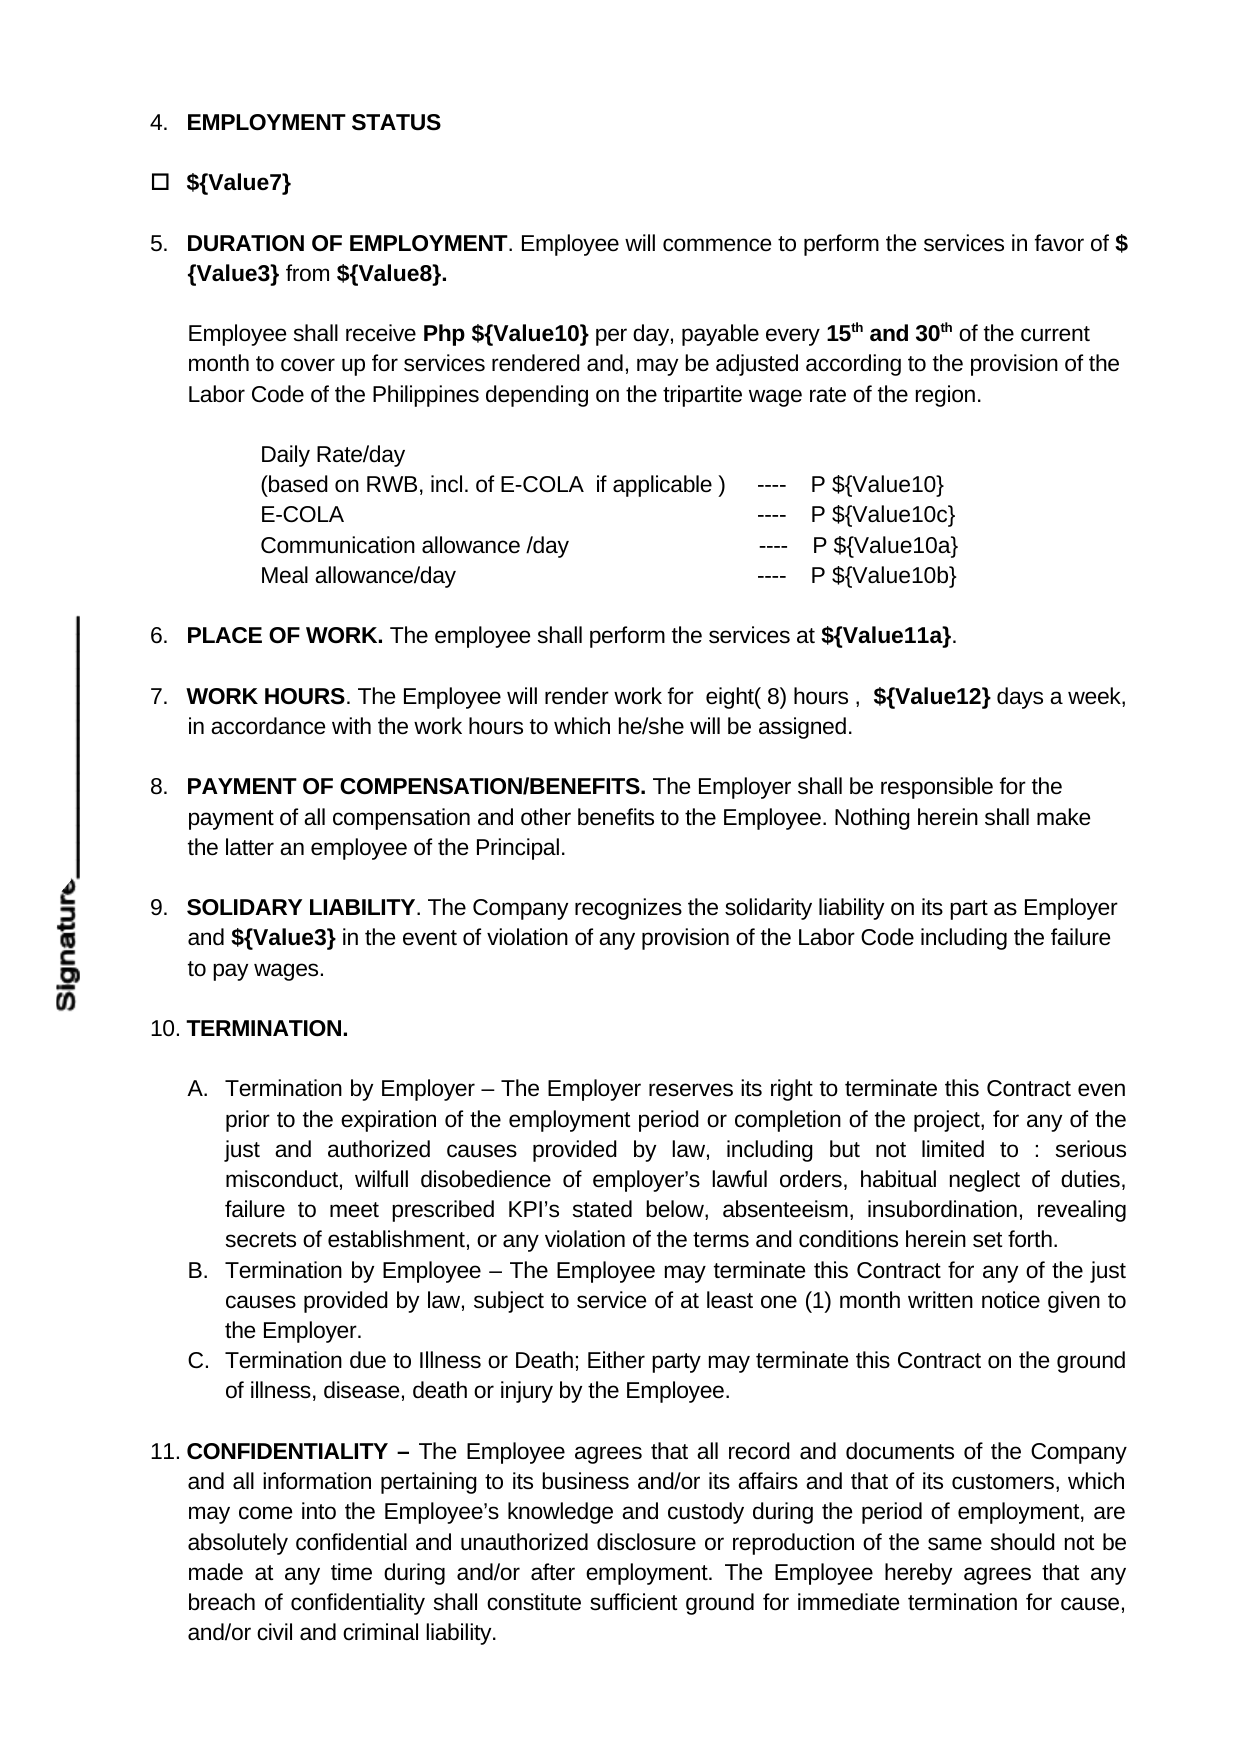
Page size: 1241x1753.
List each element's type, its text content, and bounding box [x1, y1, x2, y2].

list EMPLOYMENT STATUS [150, 109, 1128, 135]
list SOLIDARY LIABILITY. The Company recognizes the solidarity liability on its part as Employer and ${Value3} in the event of violation of any provision of the Labor Code including the failure to pay wages. [150, 894, 1128, 981]
text (based on RWB, incl. of E-COLA if applicable ) ---- P ${Value10} [187, 471, 1128, 497]
text Communication allowance /day ---- P ${Value10a} [187, 532, 1128, 558]
list Termination by Employee – The Employee may terminate this Contract for any of the just causes provided by law, subject to service of at least one (1) month written notice given to the Employer. [187, 1257, 1128, 1343]
text Meal allowance/day ---- P ${Value10b} [187, 562, 1128, 588]
list Termination due to Illness or Death; Either party may terminate this Contract on the ground of illness, disease, death or injury by the Employee. [187, 1347, 1128, 1404]
list TERMINATION. [150, 1015, 1128, 1041]
list PLACE OF WORK. The employee shall perform the services at ${Value11a}. [150, 622, 1128, 648]
text E-COLA ---- P ${Value10c} [187, 501, 1128, 528]
text Employee shall receive Php ${Value10} per day, payable every 15th and 30th of the current month to cover up for services rendered and, may be adjusted according to the provision of the Labor Code of the Philippines depending on the tripartite wage rate of the region. [187, 320, 1128, 407]
list WORK HOURS. The Employee will render work for eight( 8) hours , ${Value12} days a week, in accordance with the work hours to which he/she will be assigned. [150, 683, 1128, 739]
list CONFIDENTIALITY – The Employee agrees that all record and documents of the Company and all information pertaining to its business and/or its affairs and that of its customers, which may come into the Employee’s knowledge and custody during the period of employment, are absolutely confidential and unauthorized disclosure or reproduction of the same should not be made at any time during and/or after employment. The Employee hereby agrees that any breach of confidentiality shall constitute sufficient ground for immediate termination for cause, and/or civil and criminal liability. [150, 1438, 1128, 1645]
list PAYMENT OF COMPENSATION/BENEFITS. The Employer shall be responsible for the payment of all compensation and other benefits to the Employee. Nothing herein shall make the latter an employee of the Principal. [150, 773, 1128, 860]
list ${Value7} [150, 169, 1128, 195]
list Termination by Employer – The Employer reserves its right to terminate this Contract even prior to the expiration of the employment period or completion of the project, for any of the just and authorized causes provided by law, including but not limited to : serious misconduct, wilfull disobedience of employer’s lawful orders, habitual neglect of duties, failure to meet prescribed KPI’s stated below, absenteeism, insubordination, revealing secrets of establishment, or any violation of the terms and conditions herein set forth. [187, 1075, 1128, 1253]
picture [54, 615, 79, 1010]
list DURATION OF EMPLOYMENT. Employee will commence to perform the services in favor of ${Value3} from ${Value8}. [150, 229, 1128, 286]
text Daily Rate/day [187, 441, 1128, 467]
